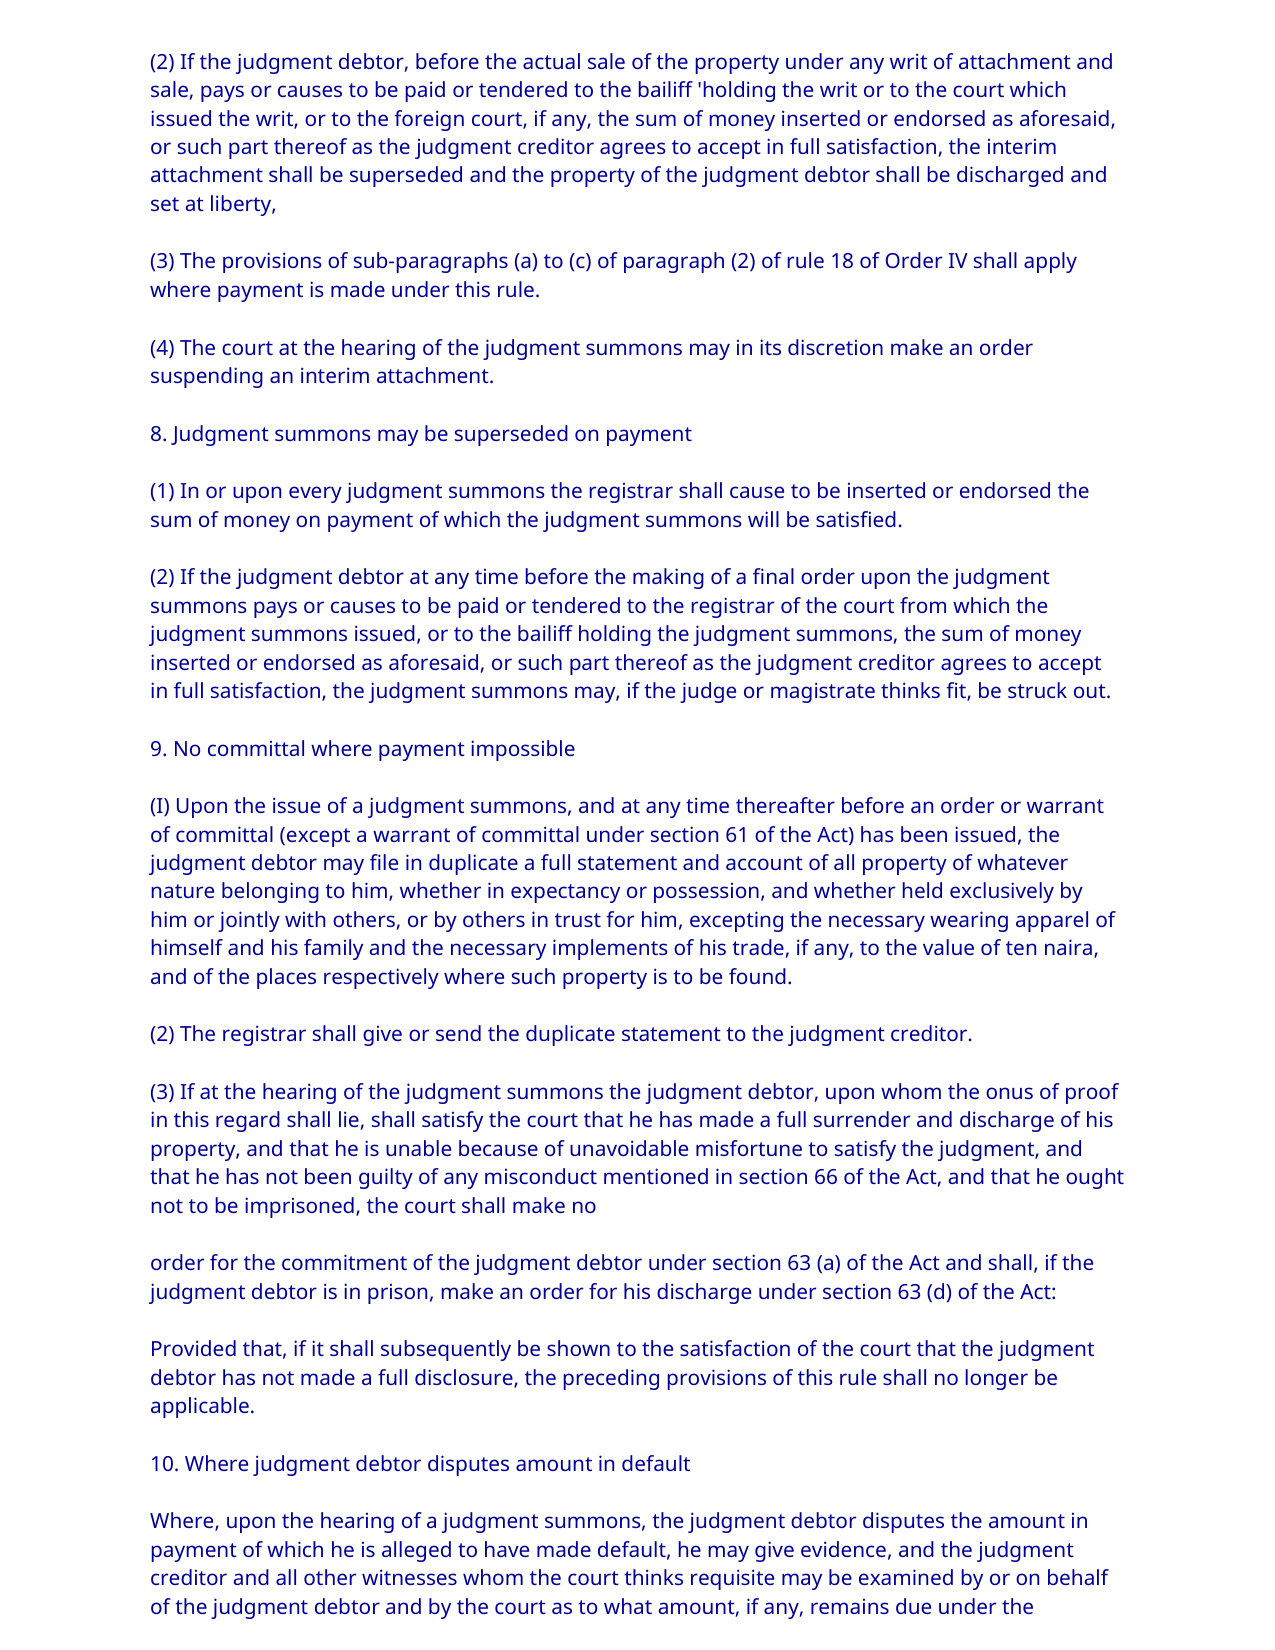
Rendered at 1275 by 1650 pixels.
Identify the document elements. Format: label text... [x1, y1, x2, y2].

text (I) Upon the issue of a judgment summons, and at any time thereafter before an order or warrant of committal (except a warrant of committal under section 61 of the Act) has been issued, the judgment debtor may file in duplicate a full statement and account of all property of whatever nature belonging to him, whether in expectancy or possession, and whether held exclusively by him or jointly with others, or by others in trust for him, excepting the necessary wearing apparel of himself and his family and the necessary implements of his trade, if any, to the value of ten naira, and of the places respectively where such property is to be found. [150, 791, 1125, 990]
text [150, 1507, 1125, 1620]
text Provided that, if it shall subsequently be shown to the satisfaction of the court that the judgment debtor has not made a full disclosure, the preceding provisions of this rule shall no longer be applicable. [150, 1334, 1125, 1420]
text (4) The court at the hearing of the judgment summons may in its discretion make an order suspending an interim attachment. [150, 333, 1125, 389]
text (2) If the judgment debtor at any time before the making of a final order upon the judgment summons pays or causes to be paid or tendered to the registrar of the court from which the judgment summons issued, or to the bailiff holding the judgment summons, the sum of money inserted or endorsed as aforesaid, or such part thereof as the judgment creditor agrees to accept in full satisfaction, the judgment summons may, if the judge or magistrate thinks fit, be struck out. [150, 562, 1125, 704]
text 9. No committal where payment impossible [150, 734, 1125, 762]
text (2) If the judgment debtor, before the actual sale of the property under any writ of attachment and sale, pays or causes to be paid or tendered to the bailiff 'holding the writ or to the court which issued the writ, or to the foreign court, if any, the sum of money inserted or endorsed as aforesaid, or such part thereof as the judgment creditor agrees to accept in full satisfaction, the interim attachment shall be superseded and the property of the judgment debtor shall be discharged and set at liberty, [150, 47, 1125, 217]
text 8. Judgment summons may be superseded on payment [150, 419, 1125, 447]
text 10. Where judgment debtor disputes amount in default [150, 1449, 1125, 1477]
text (2) The registrar shall give or send the duplicate statement to the judgment creditor. [150, 1019, 1125, 1048]
text (1) In or upon every judgment summons the registrar shall cause to be inserted or endorsed the sum of money on payment of which the judgment summons will be satisfied. [150, 476, 1125, 533]
text order for the commitment of the judgment debtor under section 63 (a) of the Act and shall, if the judgment debtor is in prison, make an order for his discharge under section 63 (d) of the Act: [150, 1248, 1125, 1305]
text (3) If at the hearing of the judgment summons the judgment debtor, upon whom the onus of proof in this regard shall lie, shall satisfy the court that he has made a full surrender and discharge of his property, and that he is unable because of unavoidable misfortune to satisfy the judgment, and that he has not been guilty of any misconduct mentioned in section 66 of the Act, and that he ought not to be imprisoned, the court shall make no [150, 1077, 1125, 1219]
text (3) The provisions of sub-paragraphs (a) to (c) of paragraph (2) of rule 18 of Order IV shall apply where payment is made under this rule. [150, 247, 1125, 303]
